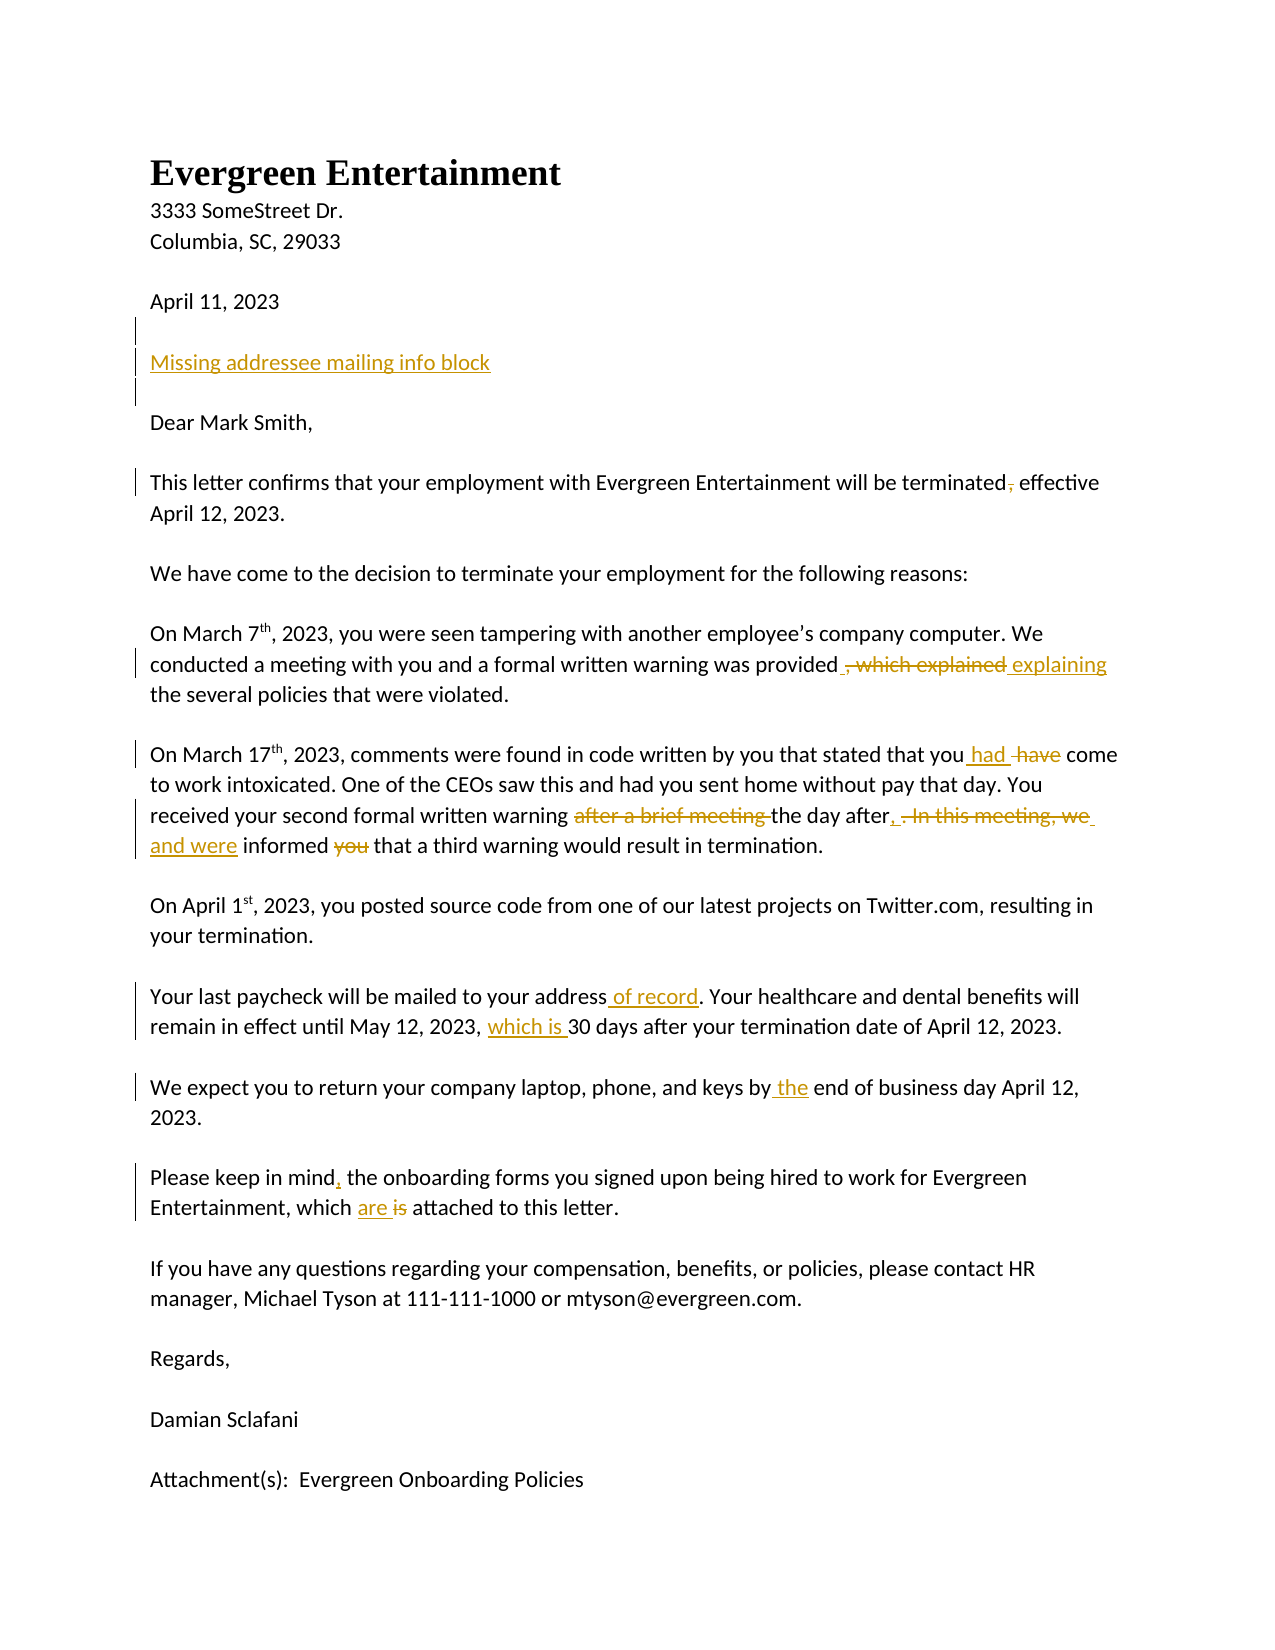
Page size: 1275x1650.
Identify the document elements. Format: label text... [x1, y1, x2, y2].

text On March 7th, 2023, you were seen tampering with another employee’s company computer. We conducted a meeting with you and a formal written warning was provided the several policies that were violated. [150, 619, 1125, 708]
text 3333 SomeStreet Dr. [150, 197, 1125, 224]
text We have come to the decision to terminate your employment for the following reasons: [150, 559, 1125, 587]
text Damian Sclafani [150, 1405, 1125, 1433]
text If you have any questions regarding your compensation, benefits, or policies, please contact HR manager, Michael Tyson at 111-111-1000 or mtyson@evergreen.com. [150, 1254, 1125, 1312]
text On April 1st, 2023, you posted source code from one of our latest projects on Twitter.com, resulting in your termination. [150, 891, 1125, 949]
text Regards, [150, 1344, 1125, 1372]
text Columbia, SC, 29033 [150, 227, 1125, 255]
text Dear Mark Smith, [150, 408, 1125, 436]
text Attachment(s): Evergreen Onboarding Policies [150, 1465, 1125, 1493]
text Your last paycheck will be mailed to your address. Your healthcare and dental benefits will remain in effect until May 12, 2023, 30 days after your termination date of April 12, 2023. [150, 982, 1125, 1040]
text We expect you to return your company laptop, phone, and keys by end of business day April 12, 2023. [150, 1073, 1125, 1131]
text Evergreen Entertainment [150, 150, 1125, 193]
text This letter confirms that your employment with Evergreen Entertainment will be terminated effective April 12, 2023. [150, 468, 1125, 527]
text April 11, 2023 [150, 287, 1125, 315]
text Please keep in mind the onboarding forms you signed upon being hired to work for Evergreen Entertainment, which attached to this letter. [150, 1163, 1125, 1221]
text On March 17th, 2023, comments were found in code written by you that stated that you come to work intoxicated. One of the CEOs saw this and had you sent home without pay that day. You received your second formal written warning the day after informed that a third warning would result in termination. [150, 740, 1125, 859]
